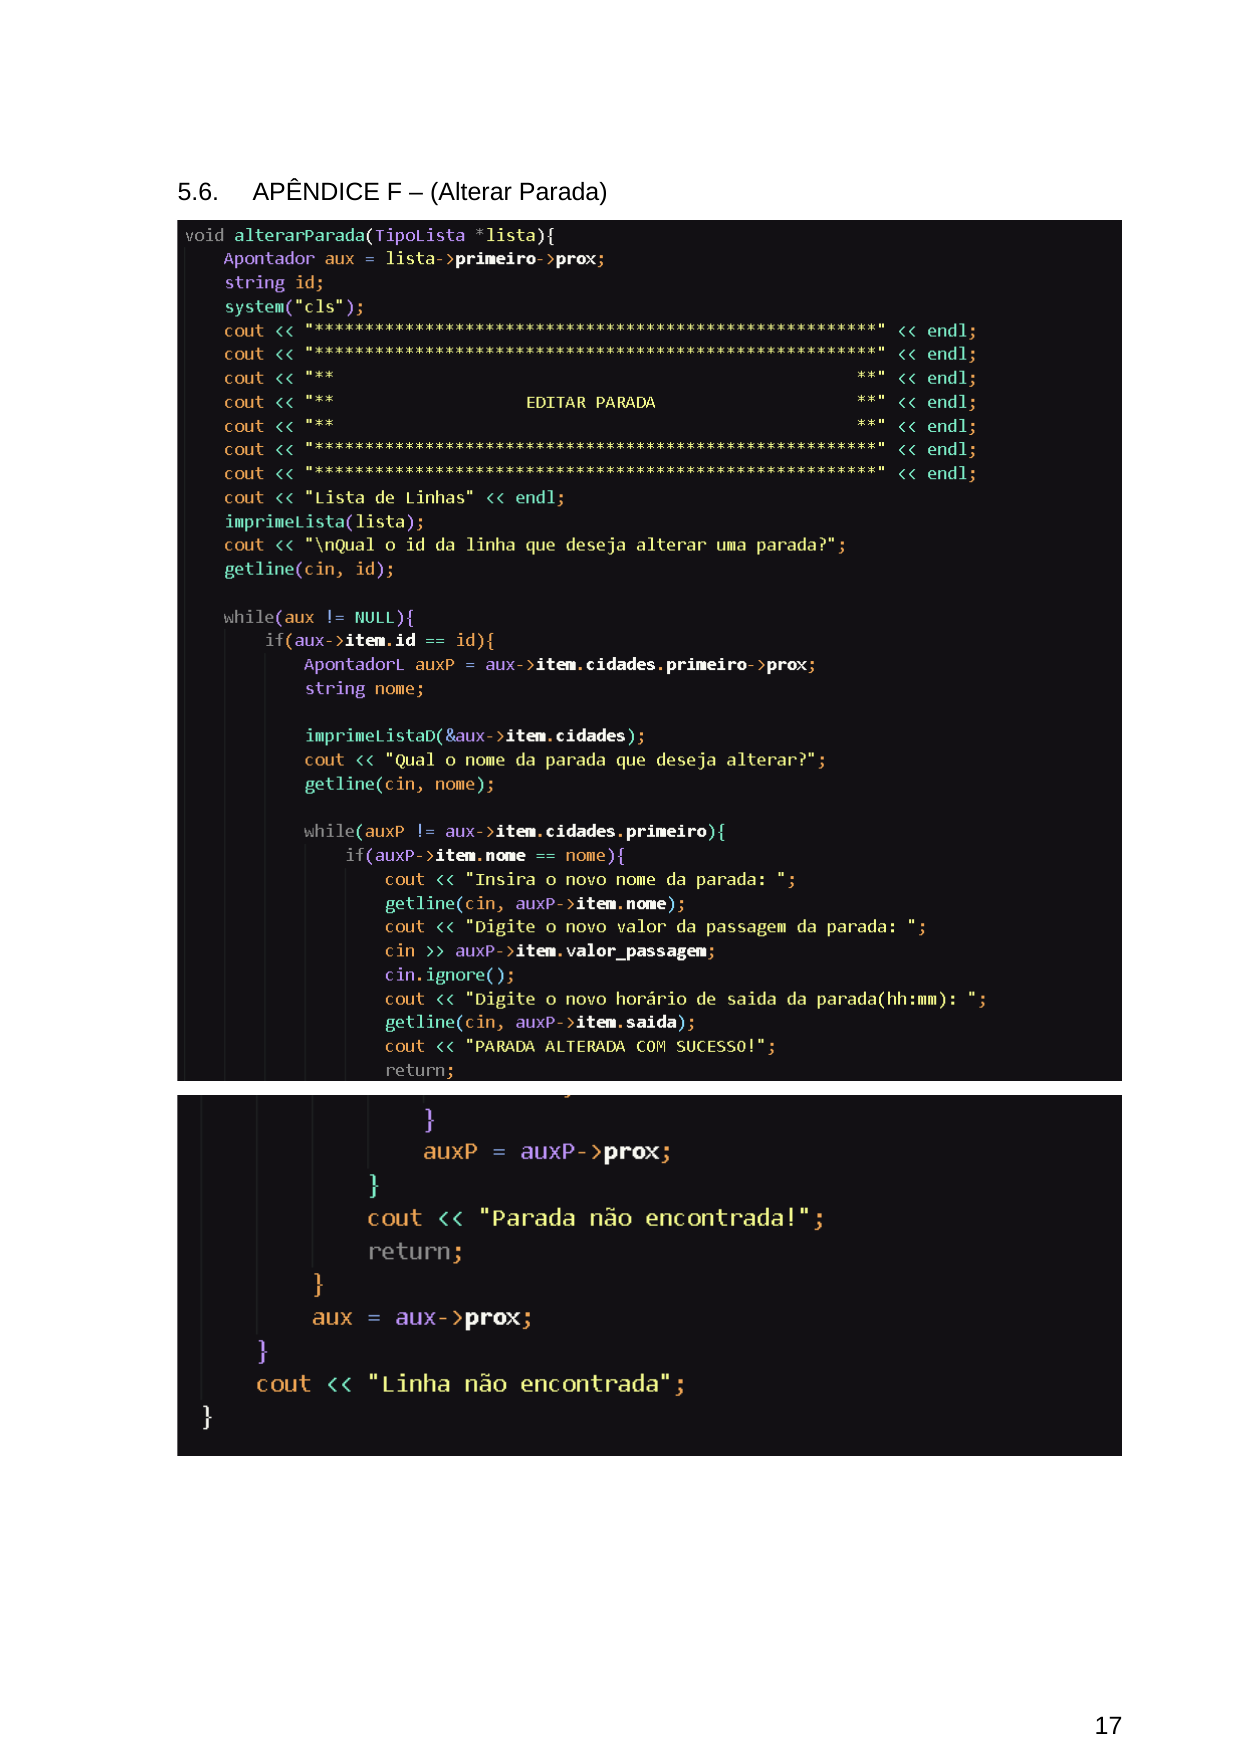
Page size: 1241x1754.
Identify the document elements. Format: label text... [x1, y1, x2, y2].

subtitle APÊNDICE F – (Alterar Parada) [177, 177, 1122, 206]
picture [177, 1095, 1122, 1456]
picture [177, 220, 1122, 1081]
